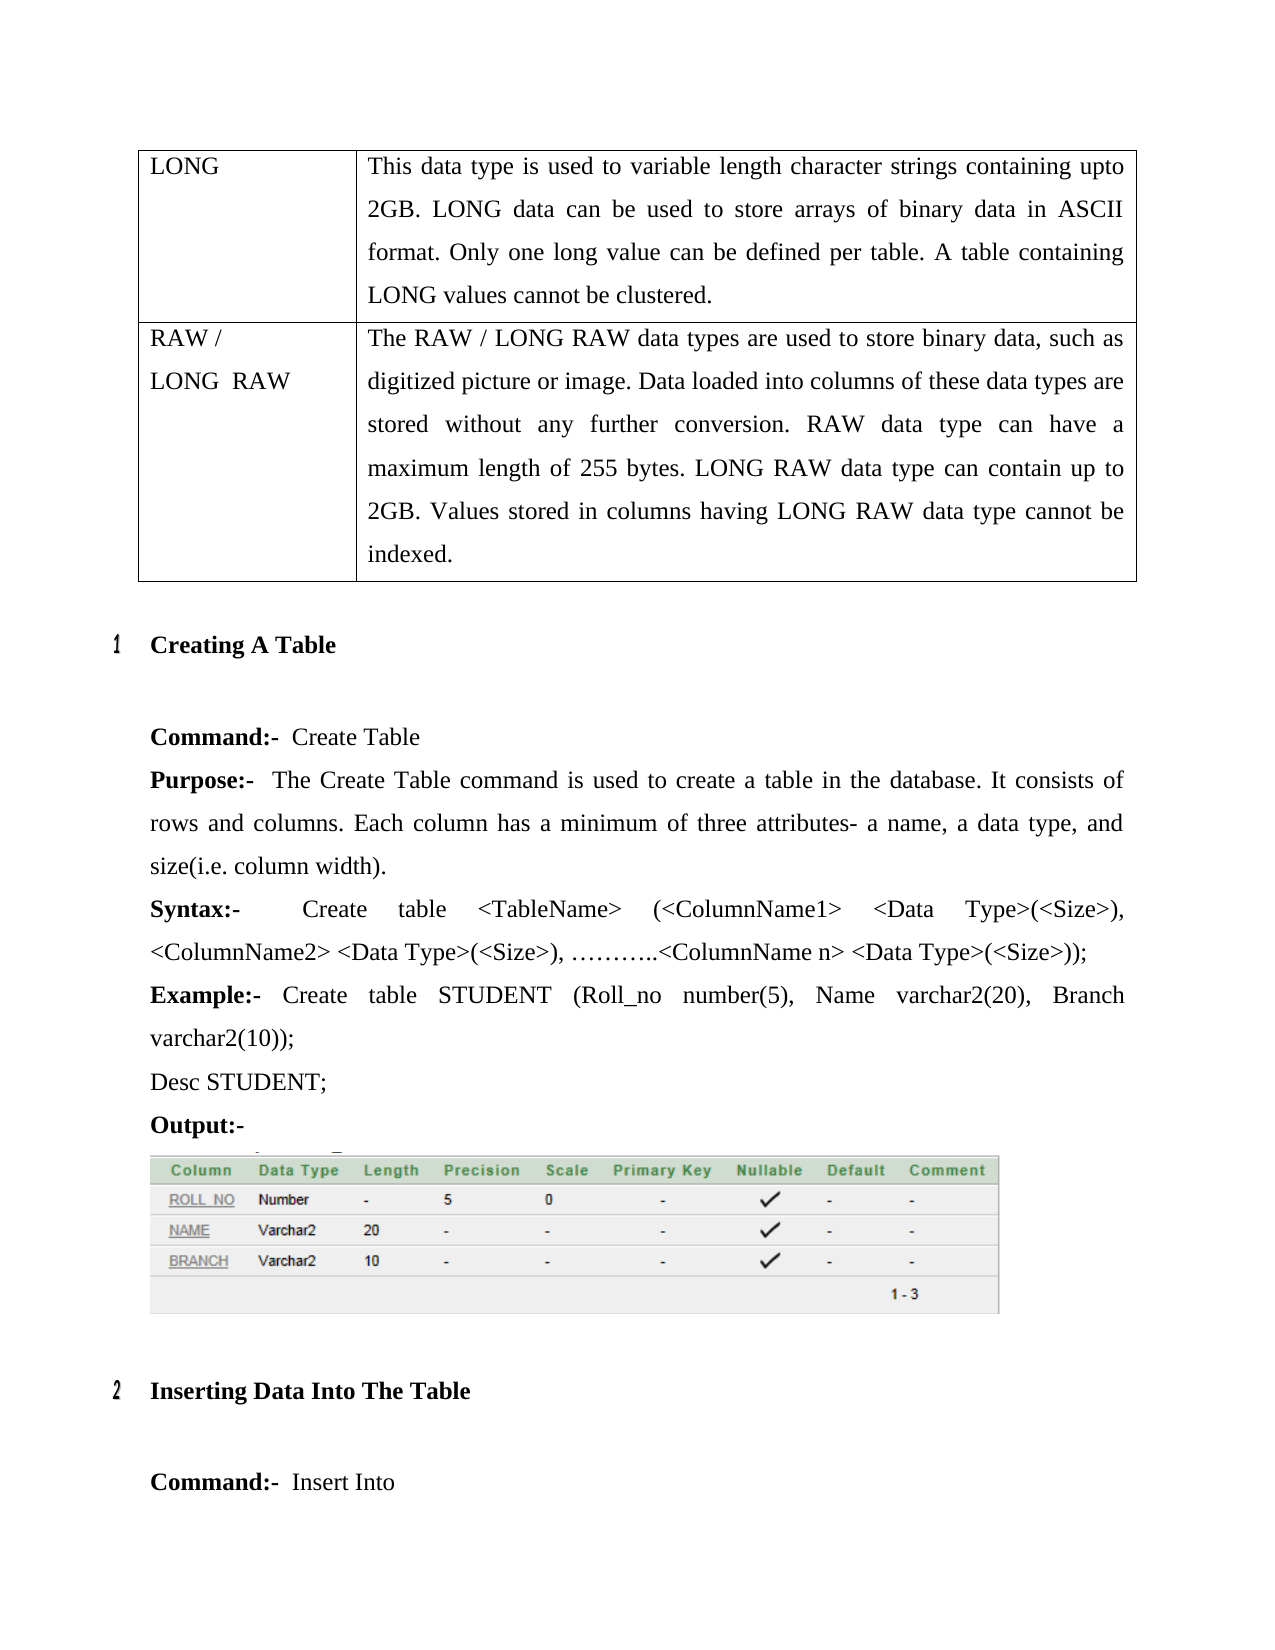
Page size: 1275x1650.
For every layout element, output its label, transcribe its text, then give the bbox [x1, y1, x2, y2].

text Output:- [150, 1110, 1125, 1138]
list Command:- Create Table [150, 722, 1125, 750]
table_cell The RAW / LONG RAW data types are used to store binary data, such as digitized picture or image. Data loaded into columns of these data types are stored without any further conversion. RAW data type can have a maximum length of 255 bytes. LONG RAW data type can contain up to 2GB. Values stored in columns having LONG RAW data type cannot be indexed. [357, 323, 1136, 581]
text Desc STUDENT; [150, 1067, 1125, 1095]
table_cell LONG [139, 151, 356, 322]
table_cell This data type is used to variable length character strings containing upto 2GB. LONG data can be used to store arrays of binary data in ASCII format. Only one long value can be defined per table. A table containing LONG values cannot be clustered. [357, 151, 1136, 322]
list Command:- Insert Into [150, 1467, 1125, 1496]
table_cell RAW / LONG RAW [139, 323, 356, 581]
text Purpose:- The Create Table command is used to create a table in the database. It consists of rows and columns. Each column has a minimum of three attributes- a name, a data type, and size(i.e. column width). [150, 765, 1125, 880]
text Example:- Create table STUDENT (Roll_no number(5), Name varchar2(20), Branch varchar2(10)); [150, 980, 1125, 1052]
text Syntax:- Create table <TableName> (<ColumnName1> <Data Type>(<Size>), <ColumnName2> <Data Type>(<Size>), ………..<ColumnName n> <Data Type>(<Size>)); [150, 894, 1125, 966]
picture [150, 1152, 1022, 1314]
list Creating A Table [112, 625, 1125, 661]
list Inserting Data Into The Table [112, 1371, 1125, 1406]
